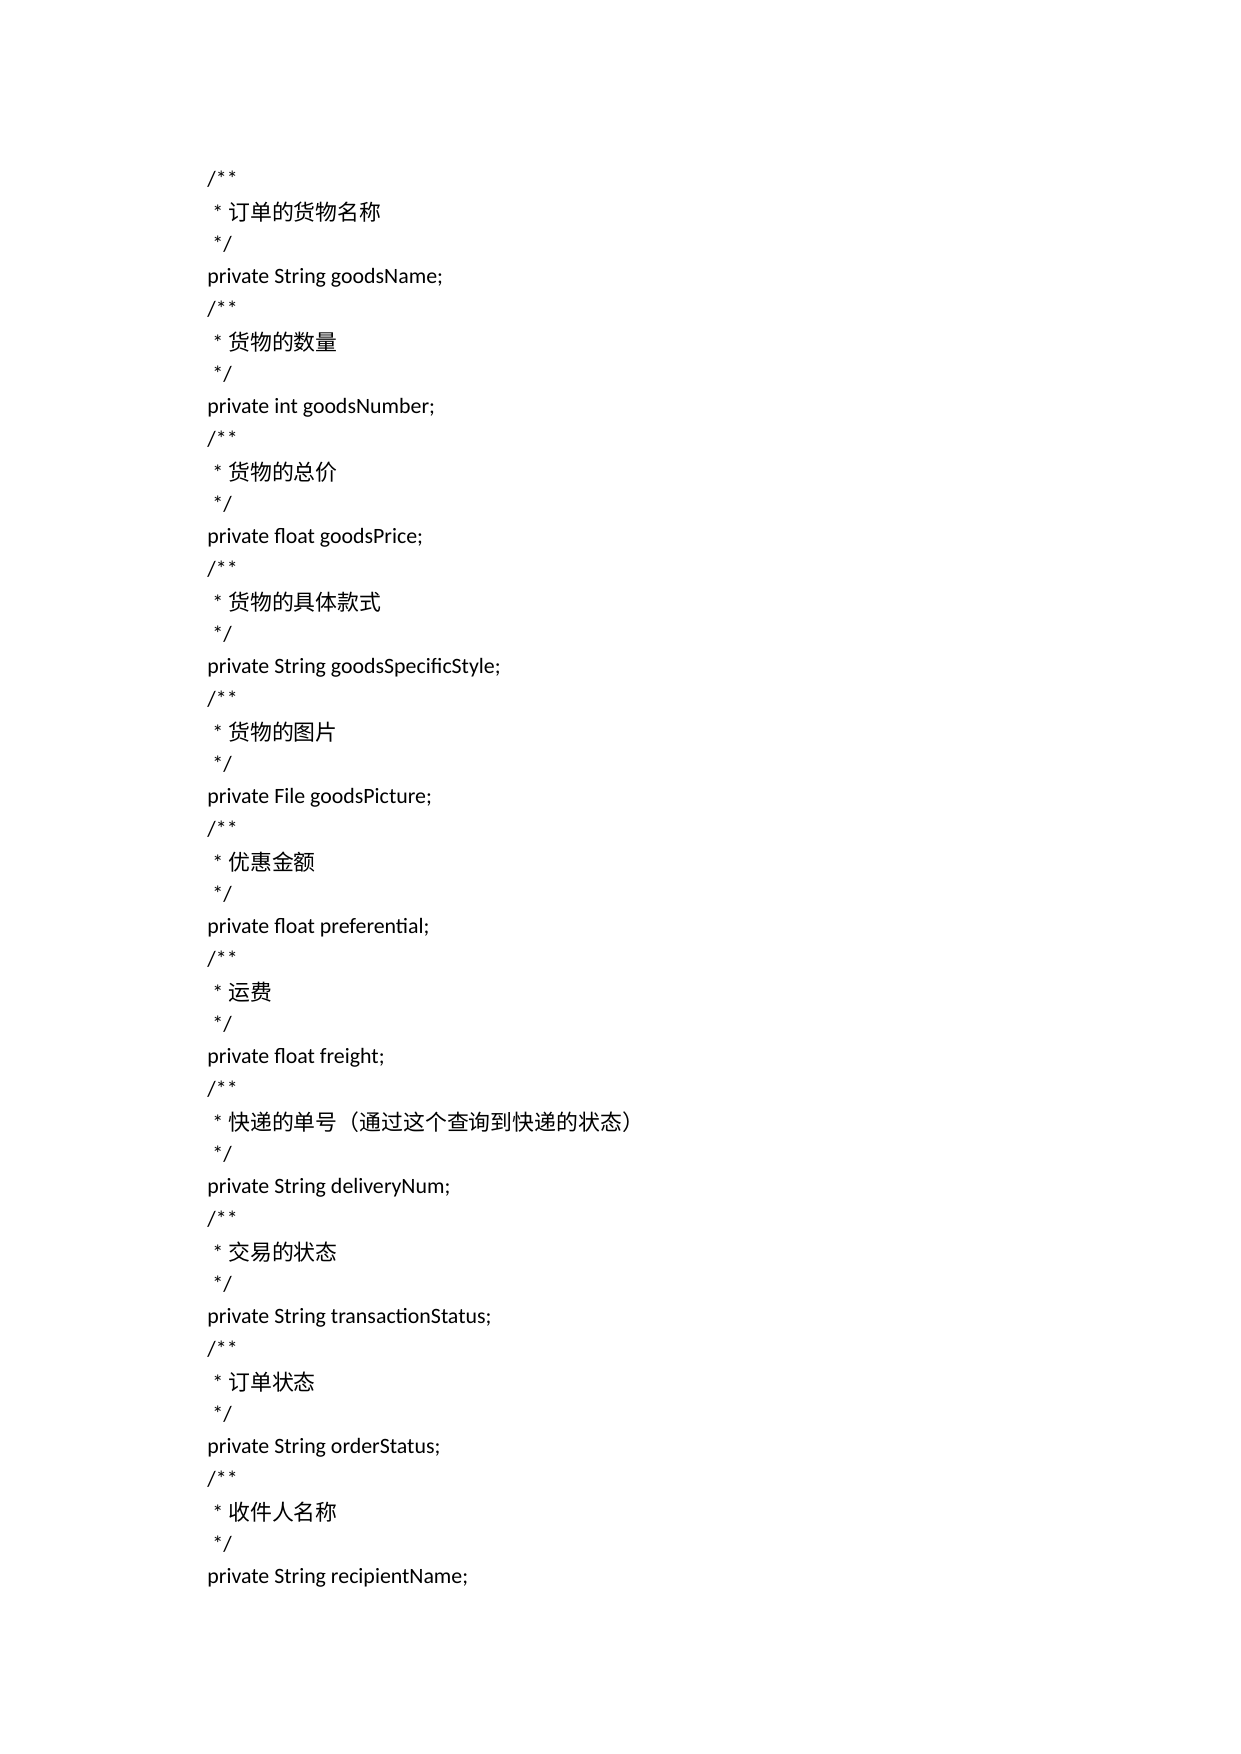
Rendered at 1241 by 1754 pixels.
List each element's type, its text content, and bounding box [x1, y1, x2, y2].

text * 运费 [187, 974, 1053, 1007]
text * 货物的总价 [187, 454, 1053, 487]
text * 订单状态 [187, 1364, 1053, 1397]
text private String goodsSpecificStyle; [187, 649, 1053, 682]
text */ [187, 357, 1053, 389]
text /** [187, 552, 1053, 584]
text */ [187, 877, 1053, 909]
text */ [187, 1267, 1053, 1299]
text * 订单的货物名称 [187, 194, 1053, 227]
text */ [187, 617, 1053, 649]
text * 优惠金额 [187, 844, 1053, 877]
text /** [187, 1202, 1053, 1234]
text */ [187, 747, 1053, 779]
text /** [187, 1332, 1053, 1364]
text */ [187, 487, 1053, 519]
text /** [187, 942, 1053, 974]
text private float goodsPrice; [187, 519, 1053, 552]
text private String goodsName; [187, 259, 1053, 292]
text * 快递的单号（通过这个查询到快递的状态） [187, 1104, 1053, 1137]
text */ [187, 227, 1053, 259]
text private float freight; [187, 1039, 1053, 1072]
text */ [187, 1397, 1053, 1429]
text /** [187, 1072, 1053, 1104]
text private float preferential; [187, 909, 1053, 942]
text /** [187, 162, 1053, 194]
text /** [187, 422, 1053, 454]
text */ [187, 1137, 1053, 1169]
text * 交易的状态 [187, 1234, 1053, 1267]
text * 收件人名称 [187, 1494, 1053, 1527]
text /** [187, 812, 1053, 844]
text private int goodsNumber; [187, 389, 1053, 422]
text * 货物的数量 [187, 324, 1053, 357]
text * 货物的图片 [187, 714, 1053, 747]
text /** [187, 1462, 1053, 1494]
text */ [187, 1527, 1053, 1559]
text private String transactionStatus; [187, 1299, 1053, 1332]
text private String deliveryNum; [187, 1169, 1053, 1202]
text * 货物的具体款式 [187, 584, 1053, 617]
text private String orderStatus; [187, 1429, 1053, 1462]
text /** [187, 682, 1053, 714]
text */ [187, 1007, 1053, 1039]
text private File goodsPicture; [187, 779, 1053, 812]
text private String recipientName; [187, 1559, 1053, 1592]
text /** [187, 292, 1053, 324]
